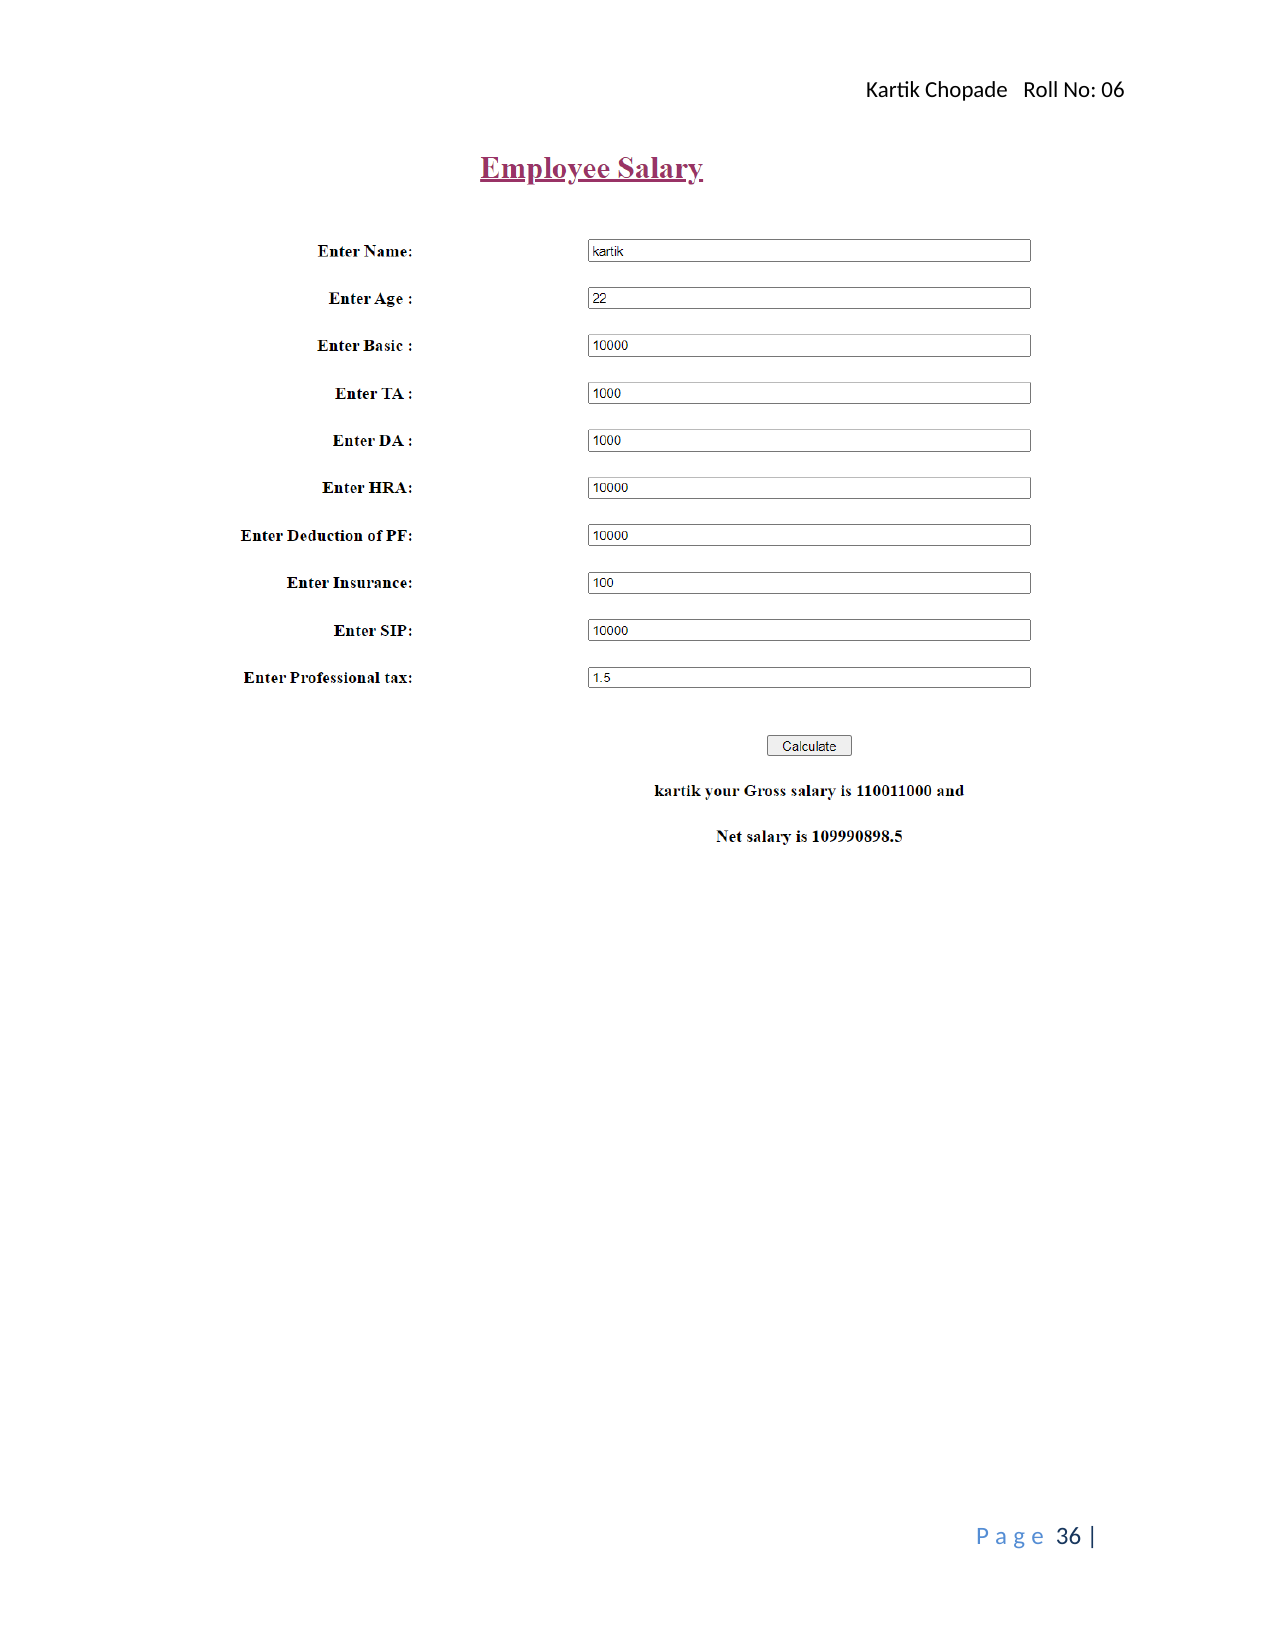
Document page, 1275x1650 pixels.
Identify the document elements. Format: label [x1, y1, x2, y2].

picture [150, 150, 1125, 872]
